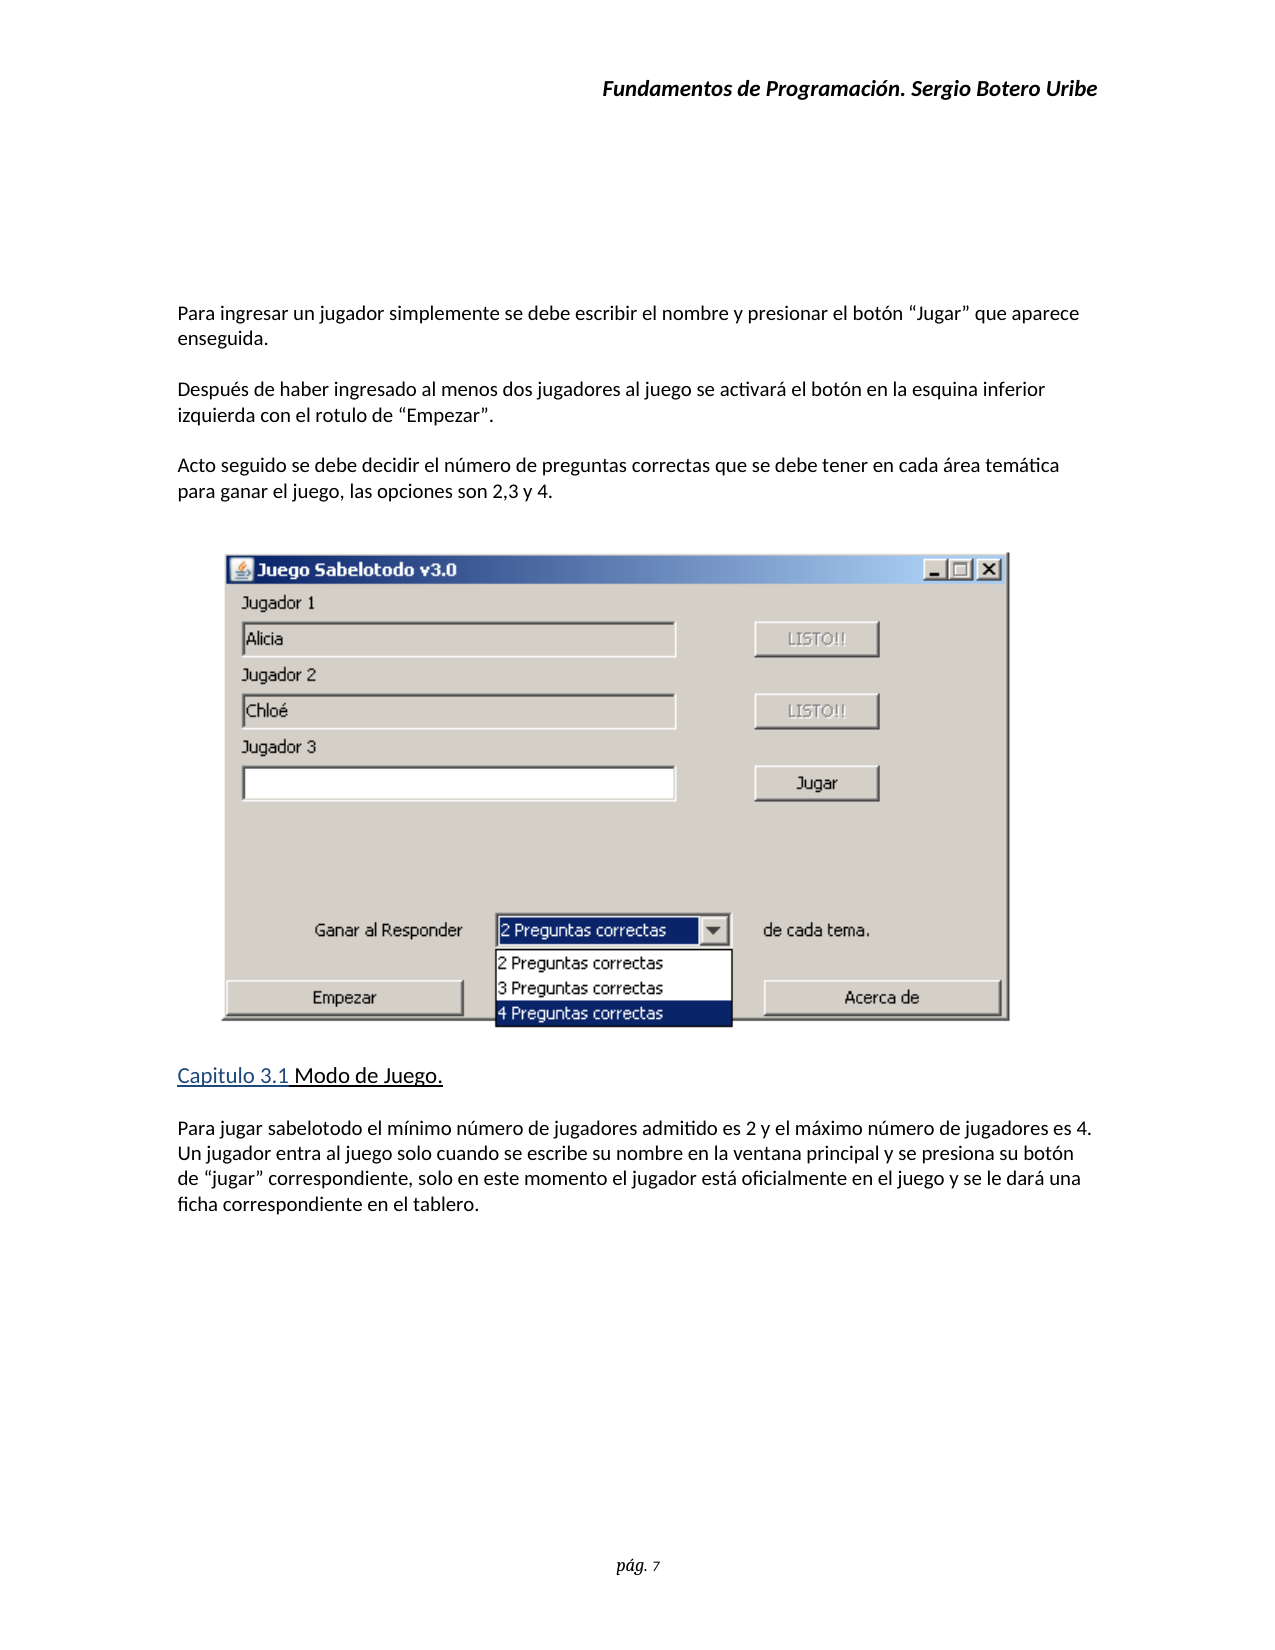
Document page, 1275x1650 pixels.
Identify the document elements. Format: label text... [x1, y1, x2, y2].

text Para ingresar un jugador simplemente se debe escribir el nombre y presionar el botón “Jugar” que aparece enseguida. [177, 300, 1098, 351]
text Para jugar sabelotodo el mínimo número de jugadores admitido es 2 y el máximo número de jugadores es 4. [177, 1115, 1098, 1140]
picture [200, 534, 1041, 1051]
text Un jugador entra al juego solo cuando se escribe su nombre en la ventana principal y se presiona su botón de “jugar” correspondiente, solo en este momento el jugador está oficialmente en el juego y se le dará una ficha correspondiente en el tablero. [177, 1140, 1098, 1216]
text Después de haber ingresado al menos dos jugadores al juego se activará el botón en la esquina inferior izquierda con el rotulo de “Empezar”. [177, 376, 1098, 427]
text Acto seguido se debe decidir el número de preguntas correctas que se debe tener en cada área temática para ganar el juego, las opciones son 2,3 y 4. [177, 453, 1098, 503]
